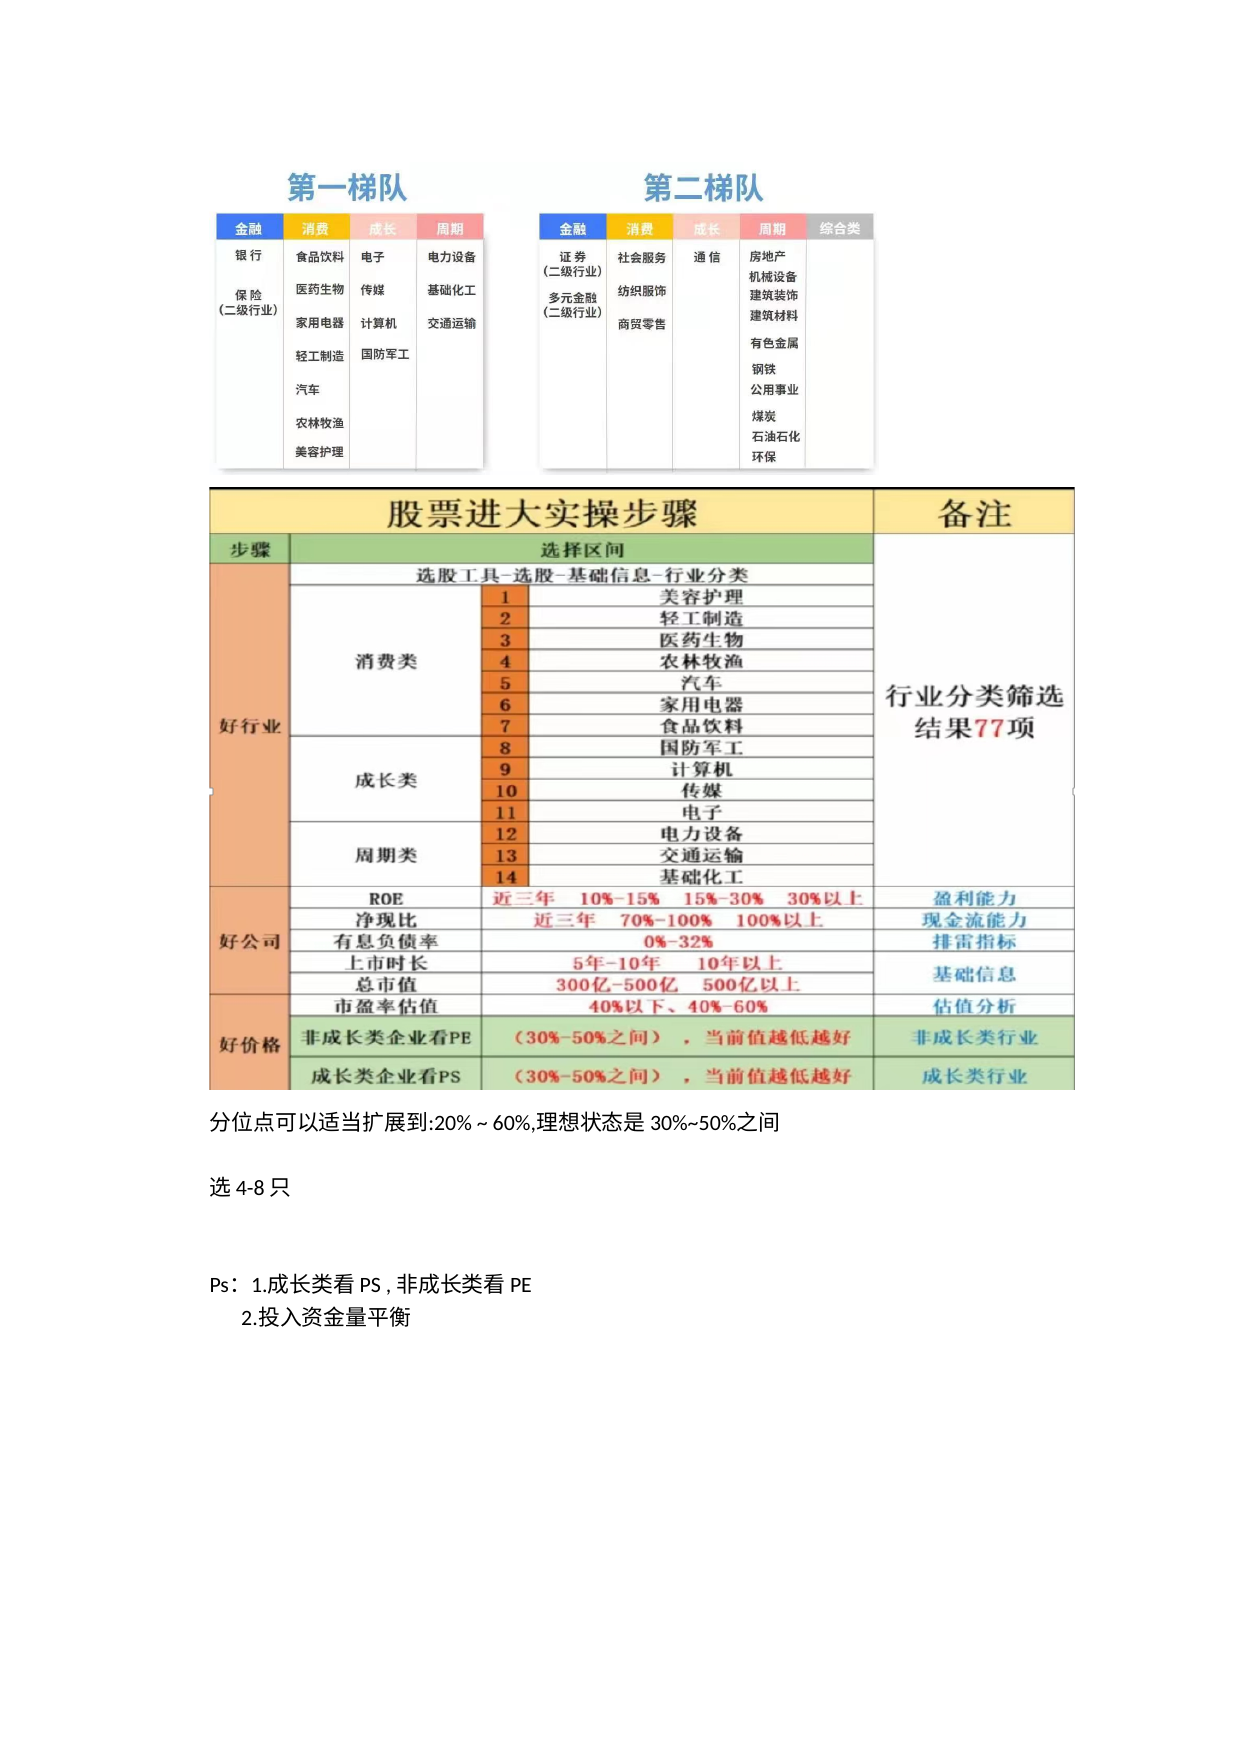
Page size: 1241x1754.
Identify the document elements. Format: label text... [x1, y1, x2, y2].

text Ps：1.成长类看PS , 非成长类看PE [187, 1267, 1053, 1299]
text 分位点可以适当扩展到:20% ~ 60%,理想状态是30%~50%之间 [187, 1104, 1053, 1137]
picture [209, 487, 1075, 1090]
text 2.投入资金量平衡 [187, 1299, 1053, 1332]
picture [209, 162, 879, 475]
text 选4-8只 [187, 1169, 1053, 1202]
